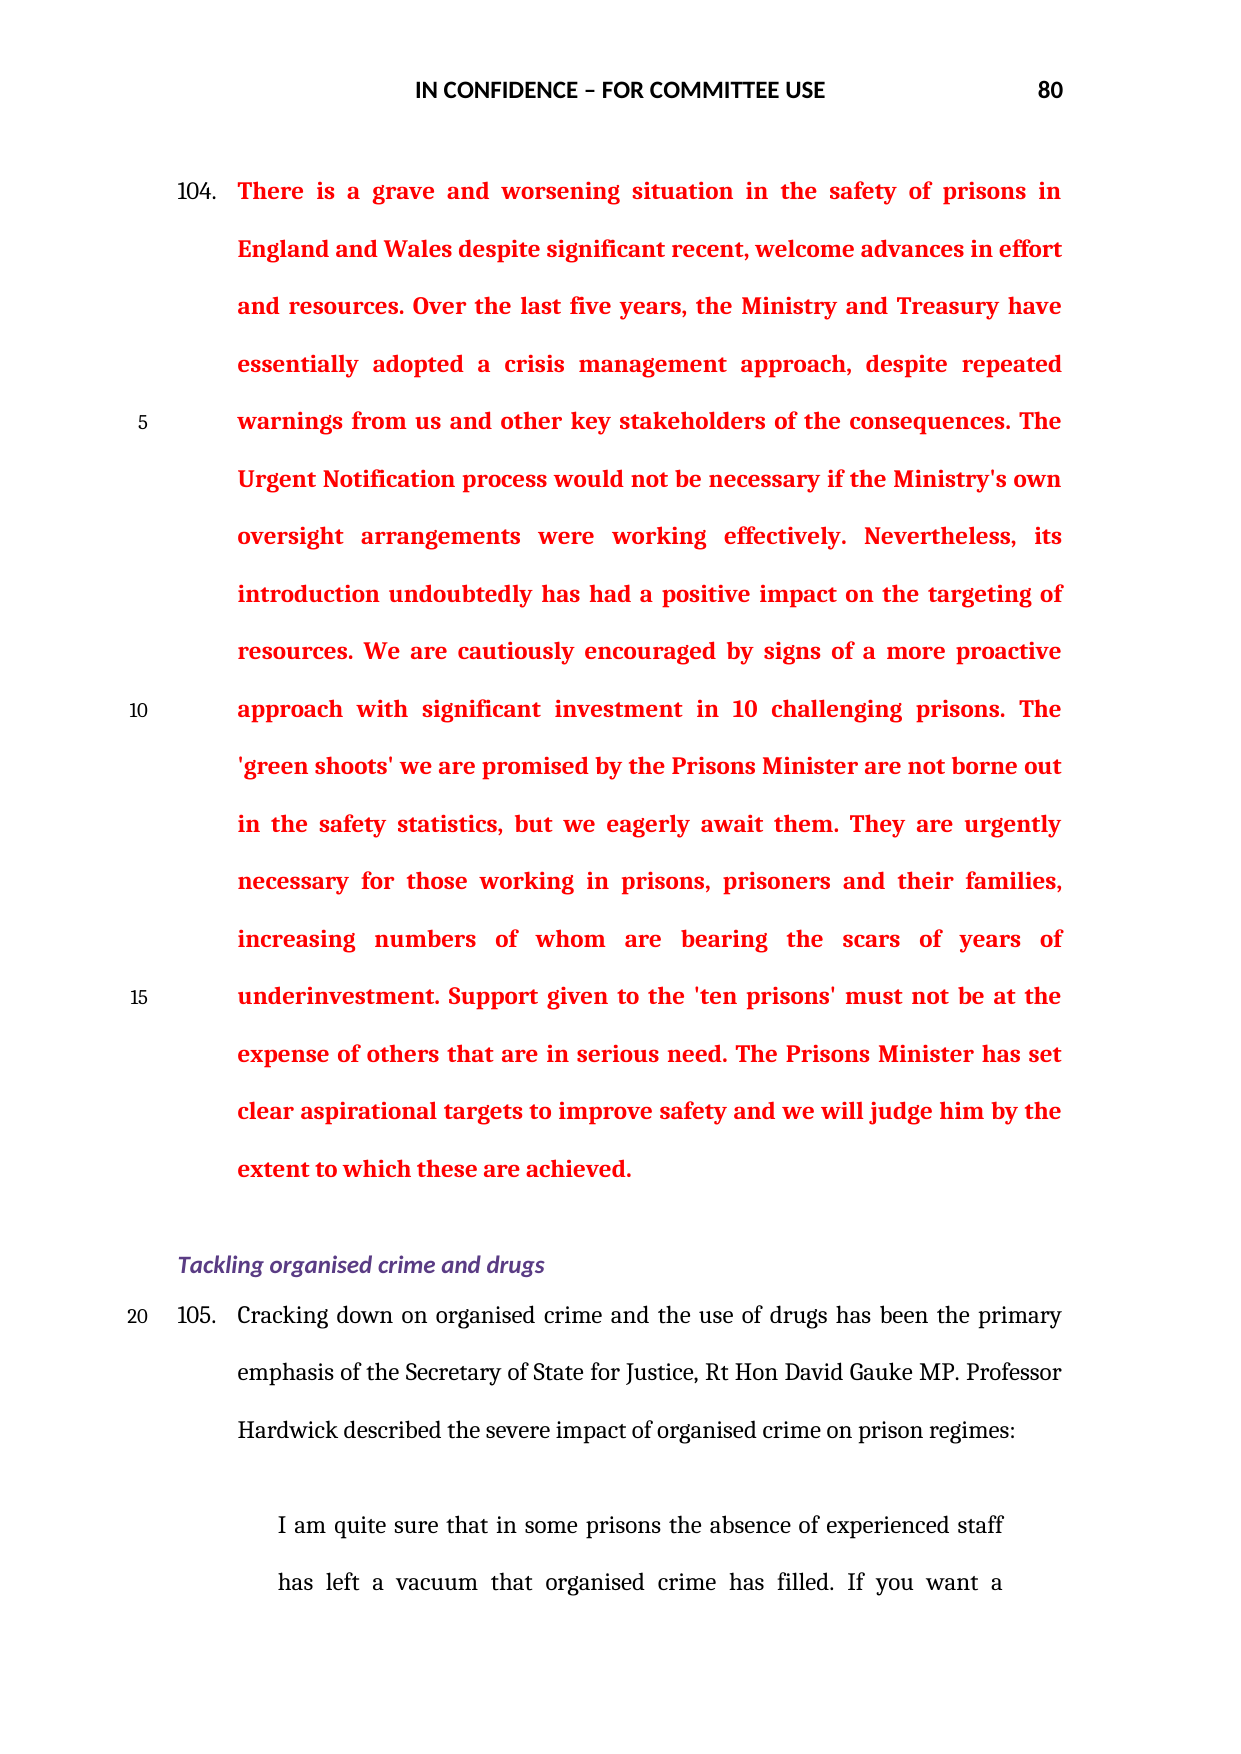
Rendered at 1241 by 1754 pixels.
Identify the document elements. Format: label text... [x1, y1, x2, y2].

subtitle Tackling organised crime and drugs [177, 1250, 1063, 1280]
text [278, 1511, 1004, 1597]
text Cracking down on organised crime and the use of drugs has been the primary emphasis of the Secretary of State for Justice, Rt Hon David Gauke MP. Professor Hardwick described the severe impact of organised crime on prison regimes: [177, 1301, 1063, 1444]
text There is a grave and worsening situation in the safety of prisons in England and Wales despite significant recent, welcome advances in effort and resources. Over the last five years, the Ministry and Treasury have essentially adopted a crisis management approach, despite repeated warnings from us and other key stakeholders of the consequences. The Urgent Notification process would not be necessary if the Ministry's own oversight arrangements were working effectively. Nevertheless, its introduction undoubtedly has had a positive impact on the targeting of resources. We are cautiously encouraged by signs of a more proactive approach with significant investment in 10 challenging prisons. The 'green shoots' we are promised by the Prisons Minister are not borne out in the safety statistics, but we eagerly await them. They are urgently necessary for those working in prisons, prisoners and their families, increasing numbers of whom are bearing the scars of years of underinvestment. Support given to the 'ten prisons' must not be at the expense of others that are in serious need. The Prisons Minister has set clear aspirational targets to improve safety and we will judge him by the extent to which these are achieved. [177, 177, 1063, 1183]
